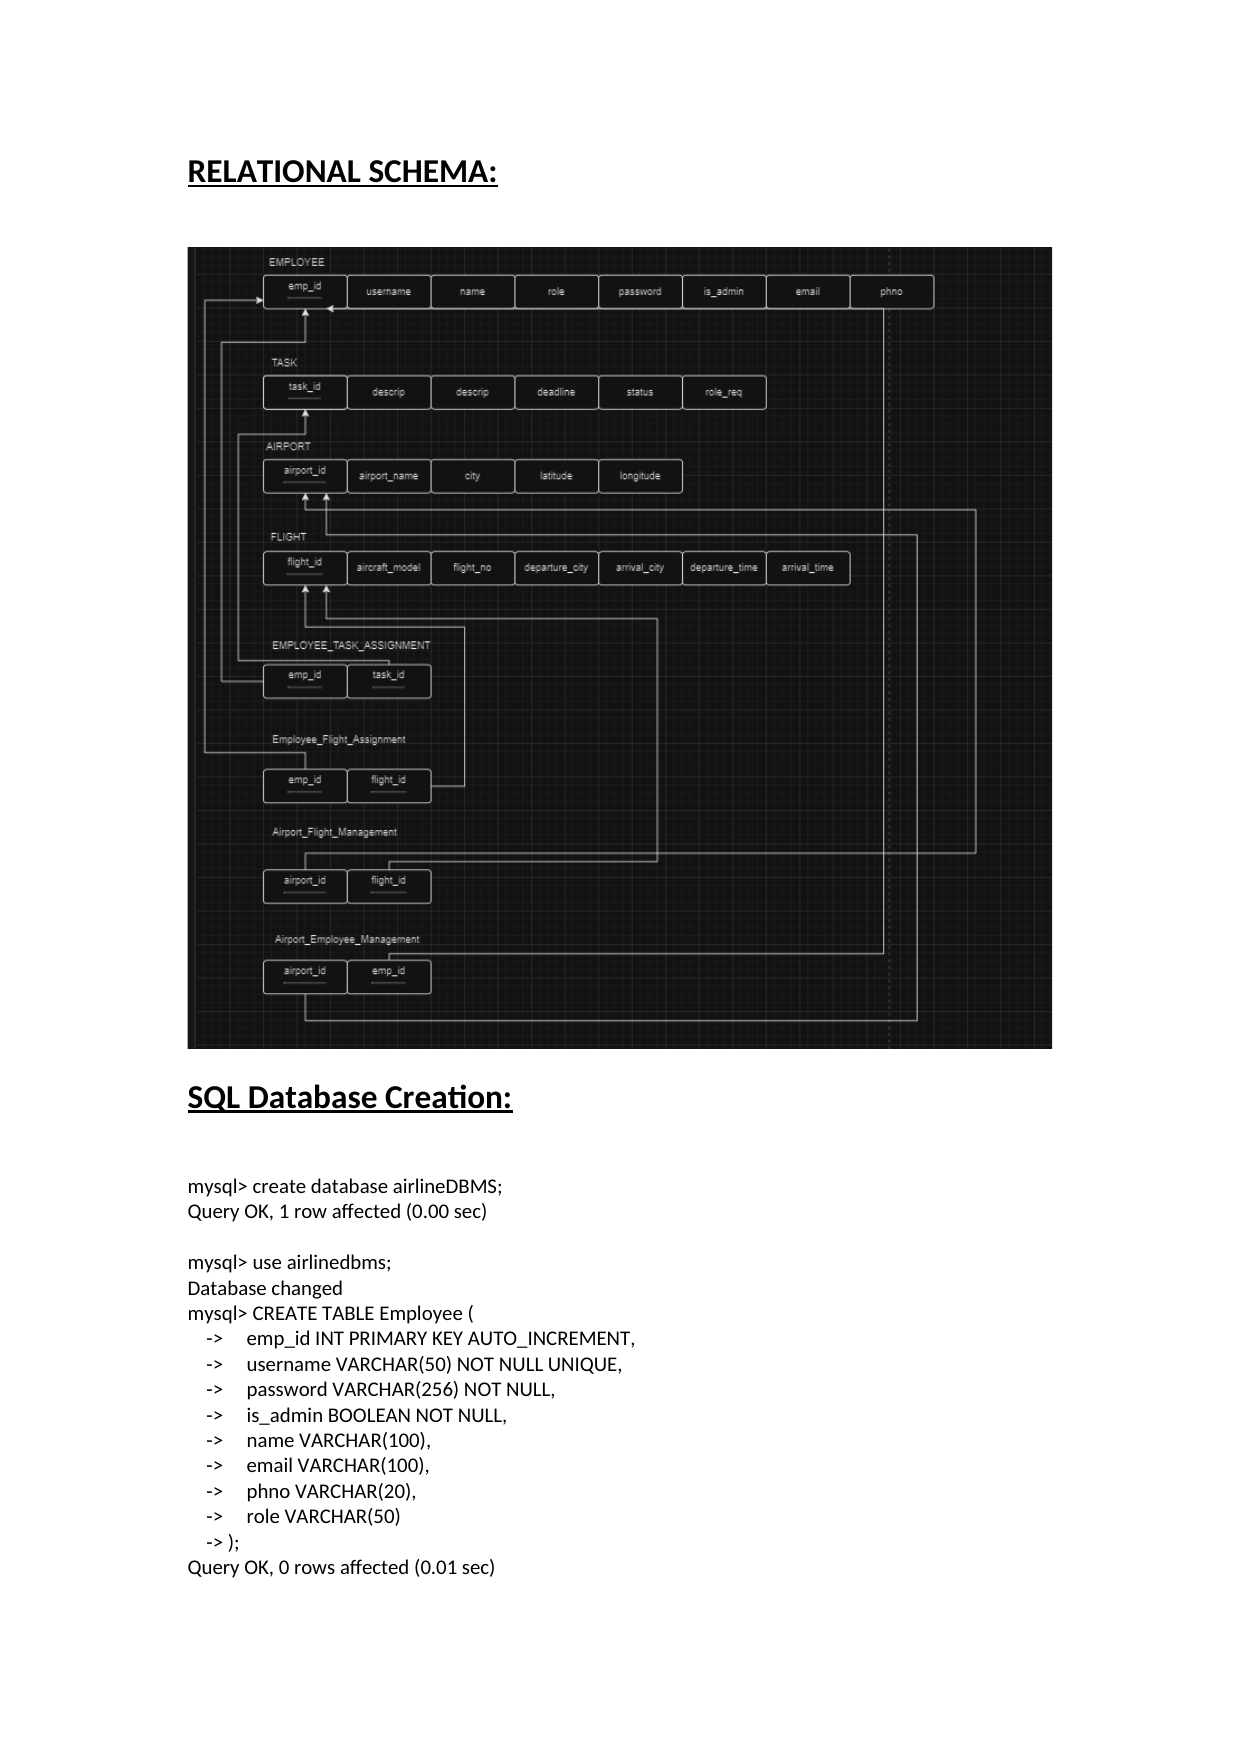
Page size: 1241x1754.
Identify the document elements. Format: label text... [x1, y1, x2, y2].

text mysql> create database airlineDBMS; [187, 1173, 1053, 1198]
text -> emp_id INT PRIMARY KEY AUTO_INCREMENT, [187, 1326, 1053, 1351]
text Query OK, 1 row affected (0.00 sec) [187, 1198, 1053, 1224]
text mysql> use airlinedbms; [187, 1249, 1053, 1275]
picture [187, 247, 1053, 1049]
text -> email VARCHAR(100), [187, 1453, 1053, 1478]
text -> role VARCHAR(50) [187, 1503, 1053, 1529]
subtitle SQL Database Creation: [187, 1076, 1053, 1116]
subtitle RELATIONAL SCHEMA: [187, 150, 1053, 191]
text -> password VARCHAR(256) NOT NULL, [187, 1376, 1053, 1402]
text Query OK, 0 rows affected (0.01 sec) [187, 1554, 1053, 1580]
text -> name VARCHAR(100), [187, 1427, 1053, 1453]
text -> is_admin BOOLEAN NOT NULL, [187, 1402, 1053, 1427]
text -> username VARCHAR(50) NOT NULL UNIQUE, [187, 1351, 1053, 1376]
text mysql> CREATE TABLE Employee ( [187, 1300, 1053, 1326]
text -> ); [187, 1529, 1053, 1554]
text Database changed [187, 1275, 1053, 1300]
text -> phno VARCHAR(20), [187, 1478, 1053, 1503]
